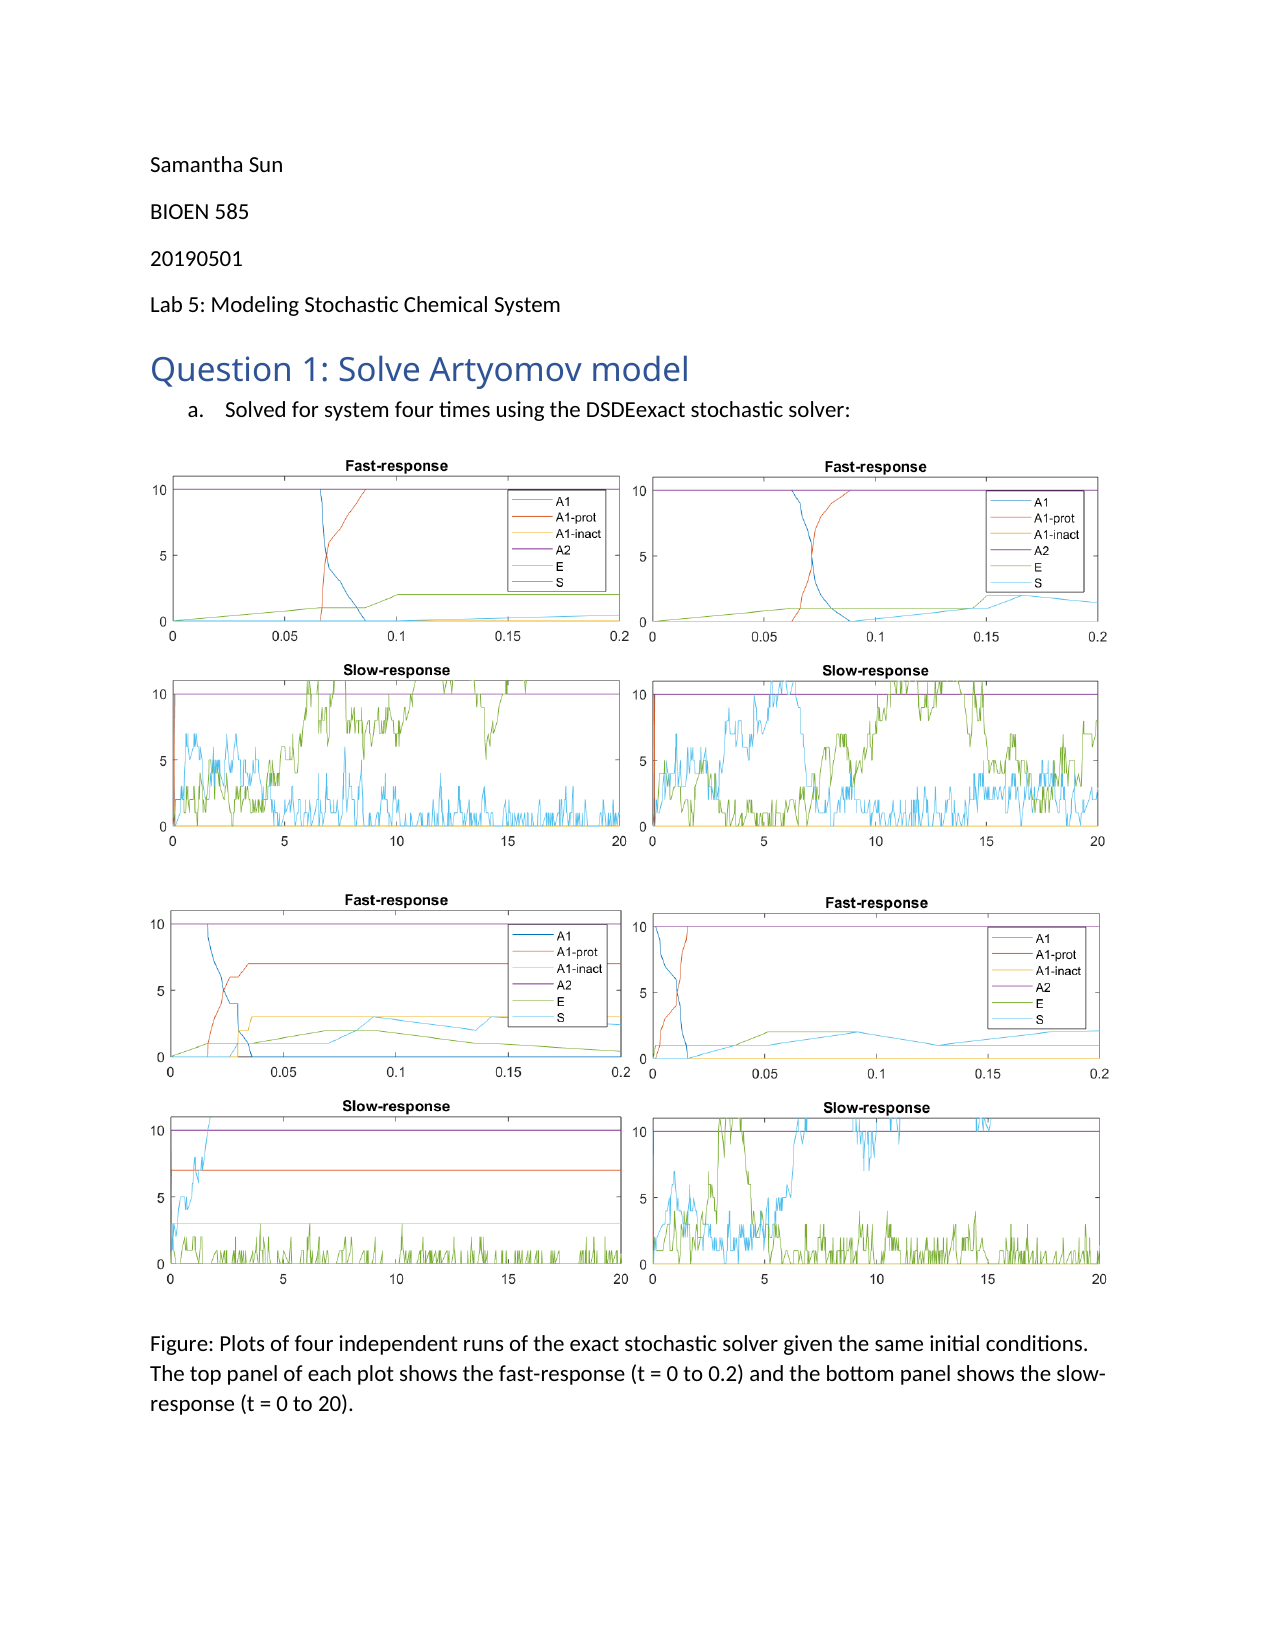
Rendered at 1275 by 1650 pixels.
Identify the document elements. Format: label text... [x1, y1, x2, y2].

picture [150, 441, 1110, 873]
text Figure: Plots of four independent runs of the exact stochastic solver given the same initial conditions. The top panel of each plot shows the fast-response (t = 0 to 0.2) and the bottom panel shows the slow-response (t = 0 to 20). [150, 1329, 1125, 1418]
text 20190501 [150, 244, 1125, 272]
text BIOEN 585 [150, 197, 1125, 225]
subtitle Question 1: Solve Artyomov model [150, 346, 1125, 391]
text Lab 5: Modeling Stochastic Chemical System [150, 291, 1125, 319]
text Samantha Sun [150, 150, 1125, 178]
picture [150, 875, 1110, 1311]
list Solved for system four times using the DSDEexact stochastic solver: [187, 395, 1125, 423]
